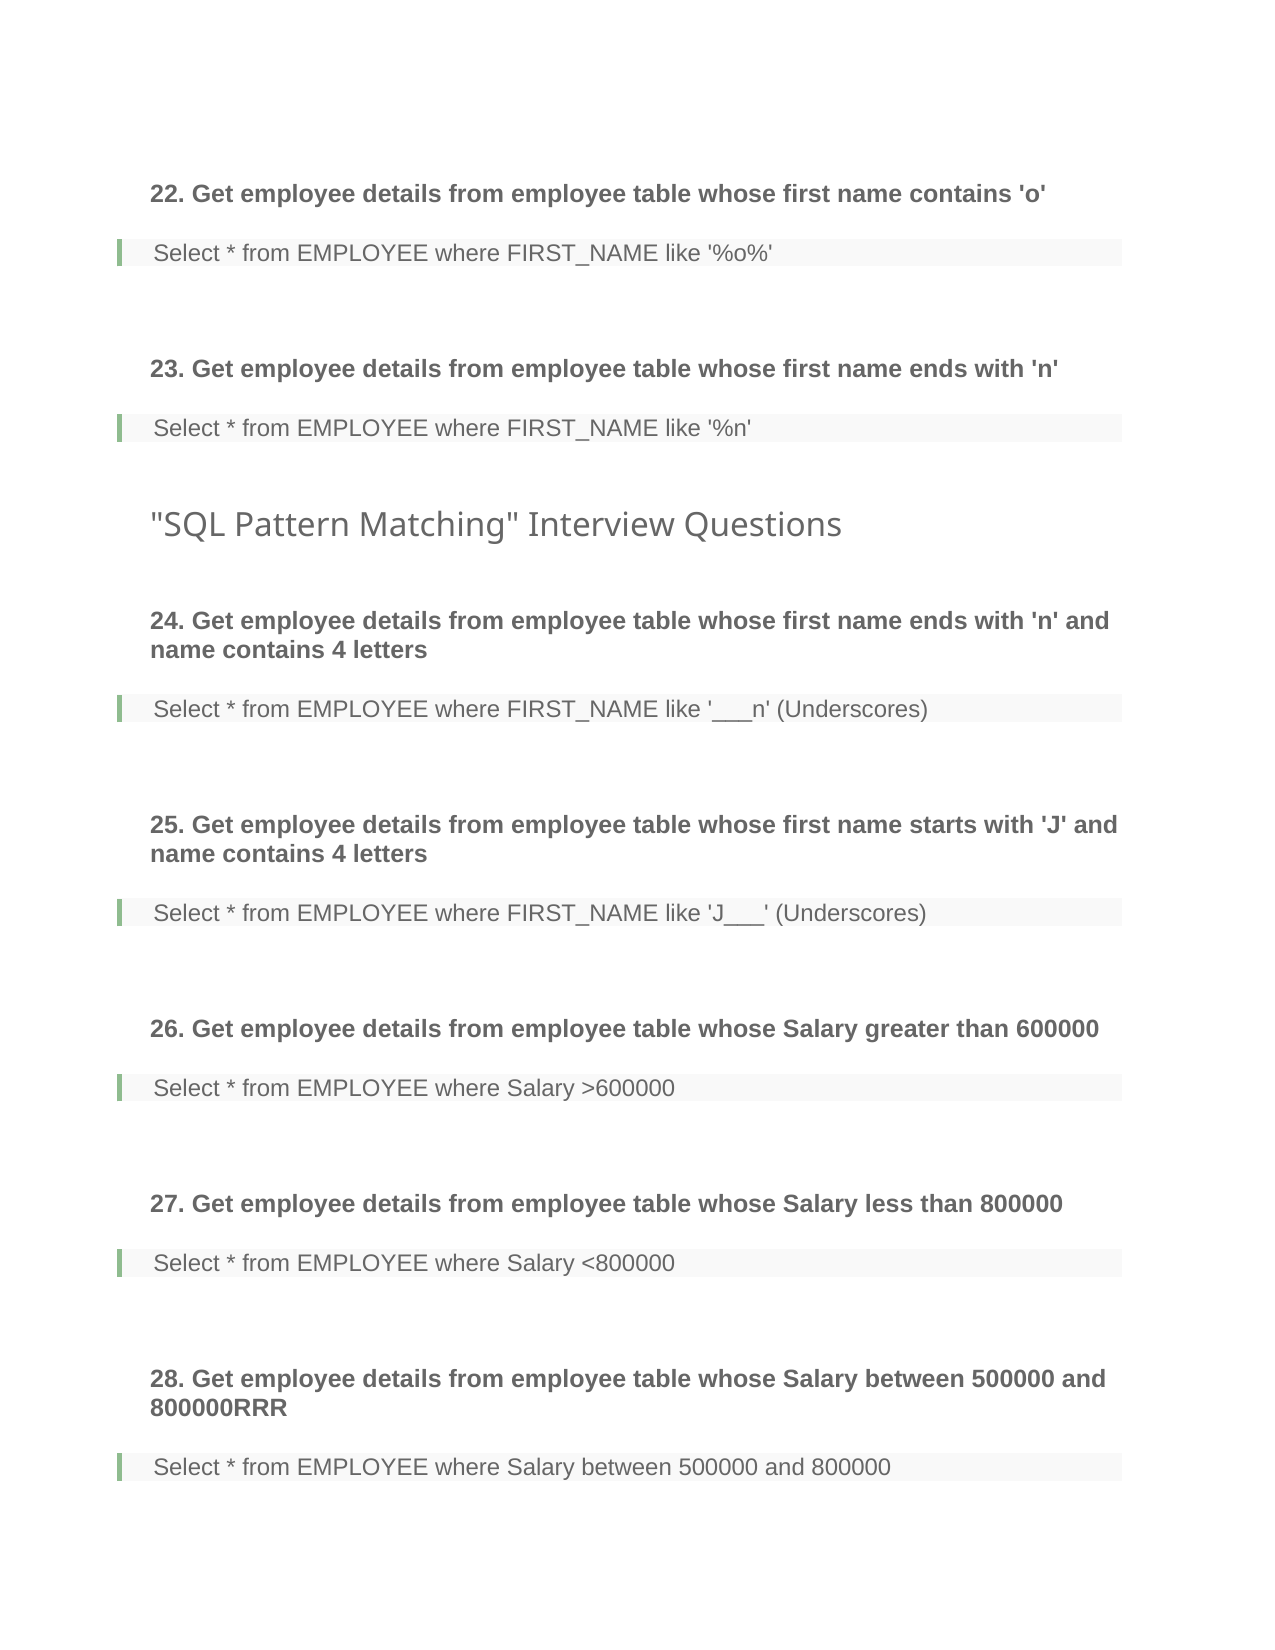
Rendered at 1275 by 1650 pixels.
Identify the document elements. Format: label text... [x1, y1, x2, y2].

text Select * from EMPLOYEE where Salary >600000 [122, 1074, 1122, 1101]
text 24. Get employee details from employee table whose first name ends with 'n' and name contains 4 letters [150, 577, 1125, 663]
text "SQL Pattern Matching" Interview Questions [150, 500, 1125, 546]
text 27. Get employee details from employee table whose Salary less than 800000 [150, 1160, 1125, 1218]
text Select * from EMPLOYEE where FIRST_NAME like '___n' (Underscores) [117, 694, 1122, 722]
text 23. Get employee details from employee table whose first name ends with 'n' [150, 325, 1125, 383]
text 26. Get employee details from employee table whose Salary greater than 600000 [150, 985, 1125, 1042]
text Select * from EMPLOYEE where FIRST_NAME like '%o%' [122, 239, 1122, 266]
text 28. Get employee details from employee table whose Salary between 500000 and 800000RRR [150, 1335, 1125, 1422]
text Select * from EMPLOYEE where FIRST_NAME like 'J___' (Underscores) [117, 898, 1122, 926]
text Select * from EMPLOYEE where Salary between 500000 and 800000 [122, 1453, 1122, 1481]
text Select * from EMPLOYEE where FIRST_NAME like '%n' [122, 414, 1122, 442]
text 25. Get employee details from employee table whose first name starts with 'J' and name contains 4 letters [150, 781, 1125, 867]
text Select * from EMPLOYEE where Salary <800000 [122, 1249, 1122, 1277]
text 22. Get employee details from employee table whose first name contains 'o' [150, 150, 1125, 207]
